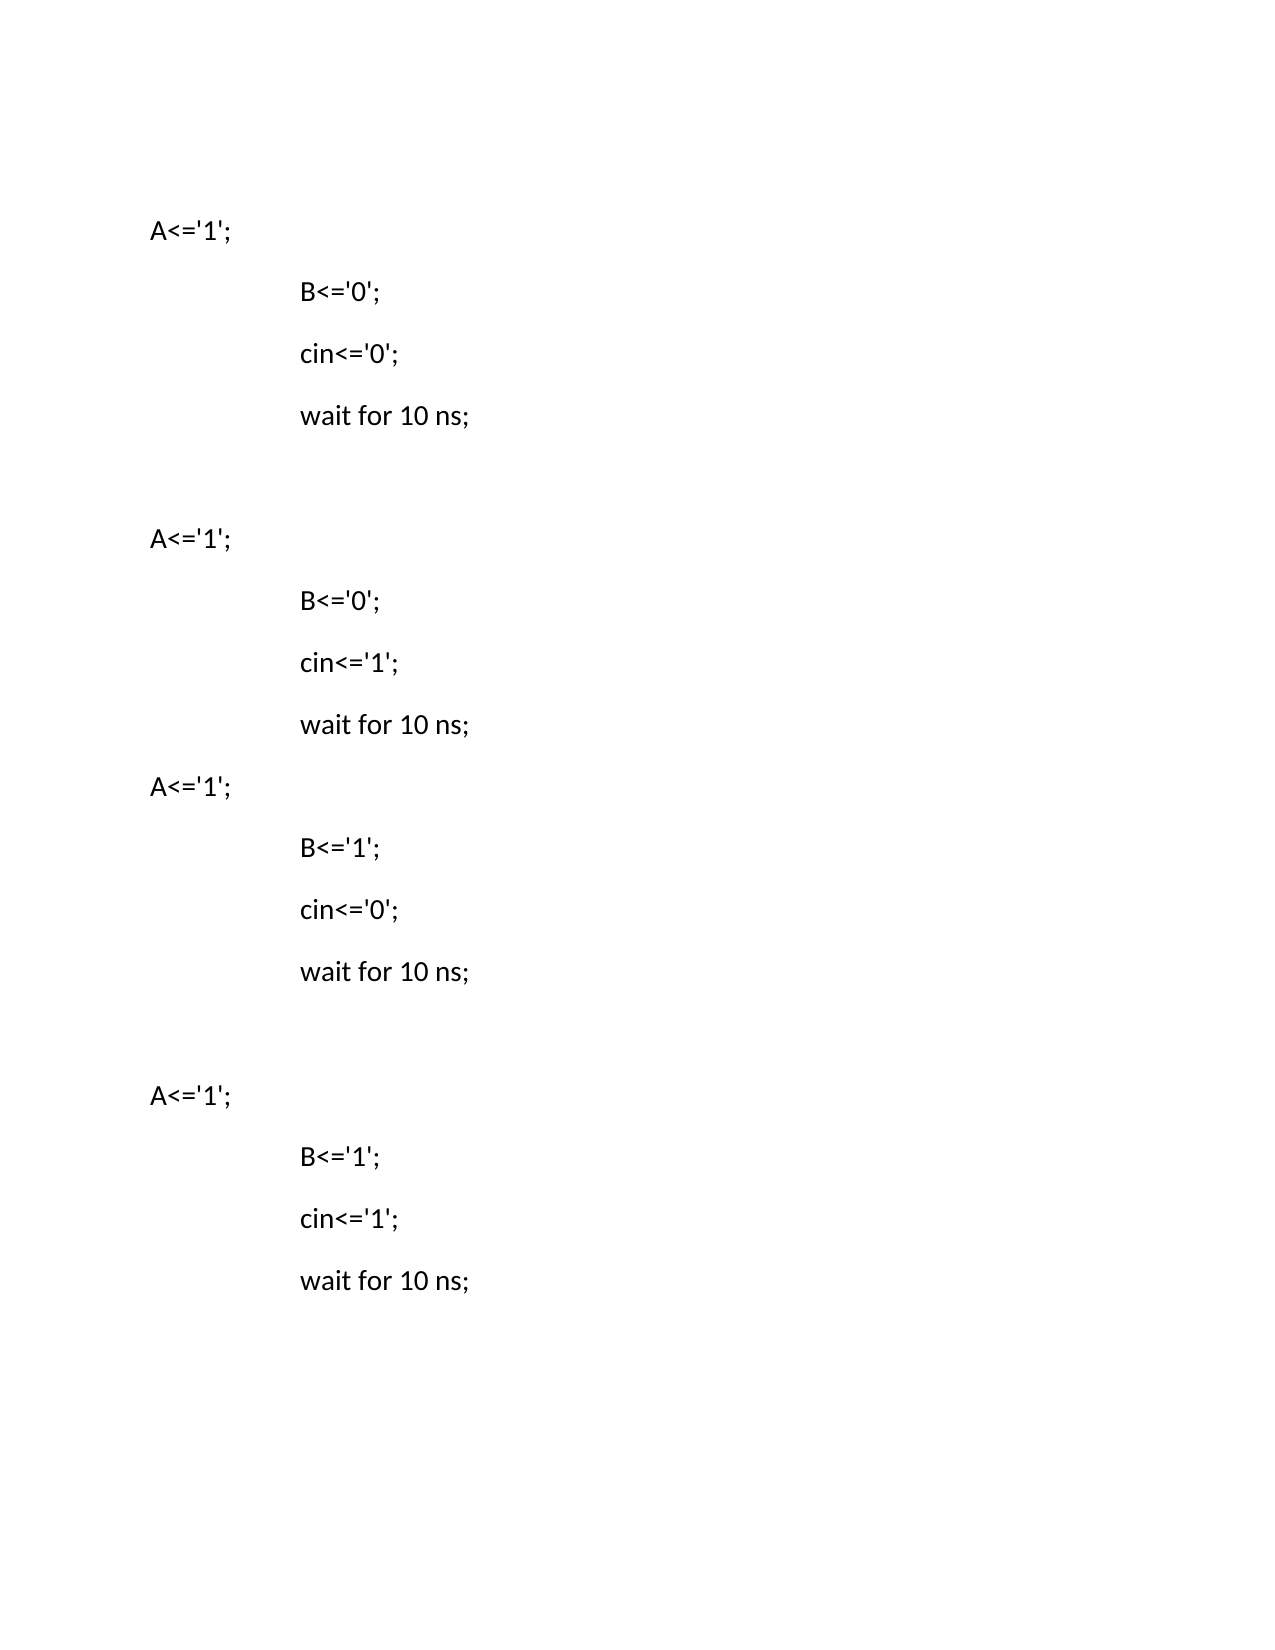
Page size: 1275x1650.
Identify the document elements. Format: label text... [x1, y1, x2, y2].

text B<='1'; [150, 1138, 1125, 1174]
text wait for 10 ns; [150, 706, 1125, 742]
text cin<='1'; [150, 1200, 1125, 1236]
text wait for 10 ns; [150, 397, 1125, 433]
text cin<='0'; [150, 891, 1125, 927]
text B<='0'; [150, 273, 1125, 309]
text B<='0'; [150, 582, 1125, 618]
text A<='1'; [150, 768, 1125, 803]
text wait for 10 ns; [150, 953, 1125, 989]
text cin<='1'; [150, 644, 1125, 680]
text wait for 10 ns; [150, 1262, 1125, 1297]
text A<='1'; [150, 212, 1125, 247]
text B<='1'; [150, 829, 1125, 865]
text A<='1'; [150, 1077, 1125, 1112]
text cin<='0'; [150, 335, 1125, 371]
text A<='1'; [150, 521, 1125, 556]
